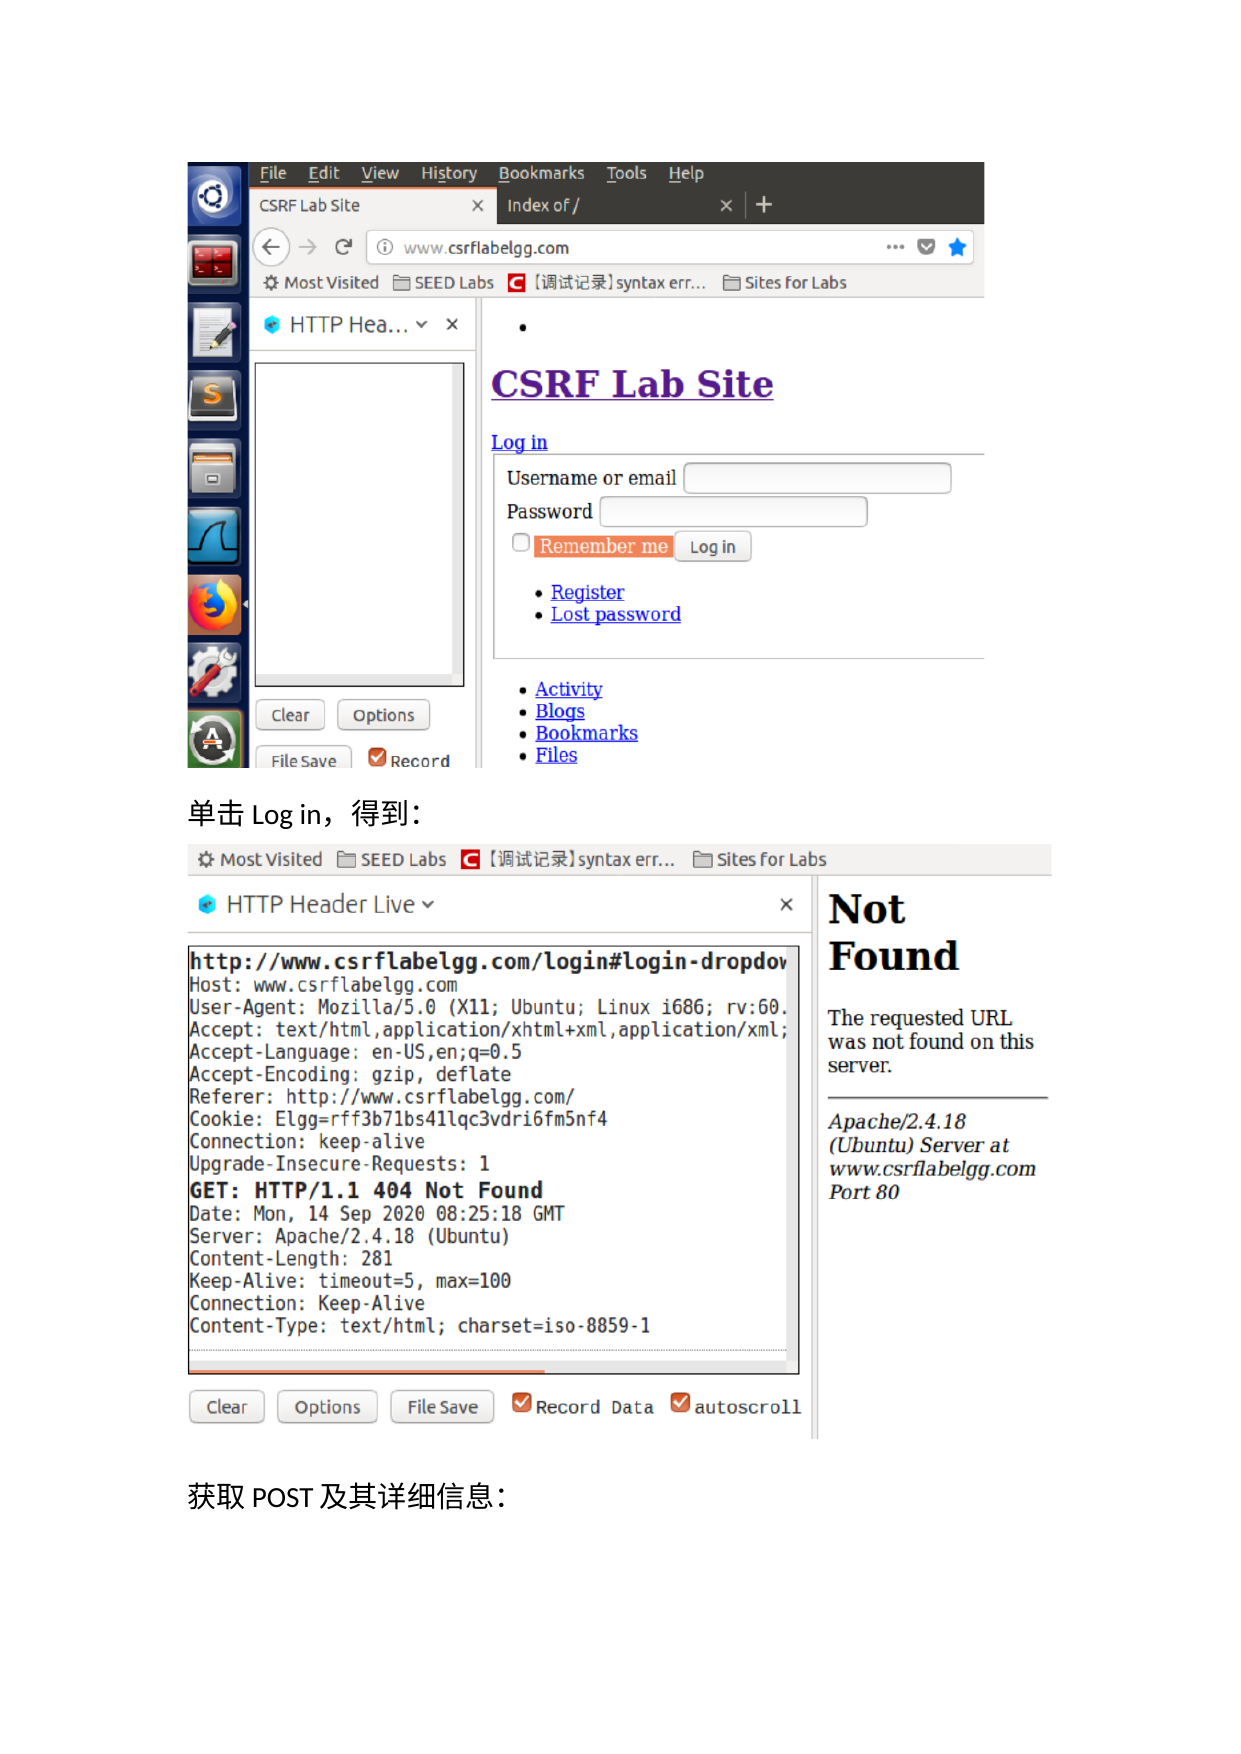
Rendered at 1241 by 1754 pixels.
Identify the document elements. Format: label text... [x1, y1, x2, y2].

picture [187, 162, 985, 768]
text 获取POST及其详细信息： [187, 1462, 1053, 1527]
text 单击Log in，得到： [187, 779, 1053, 844]
picture [187, 844, 1052, 1439]
